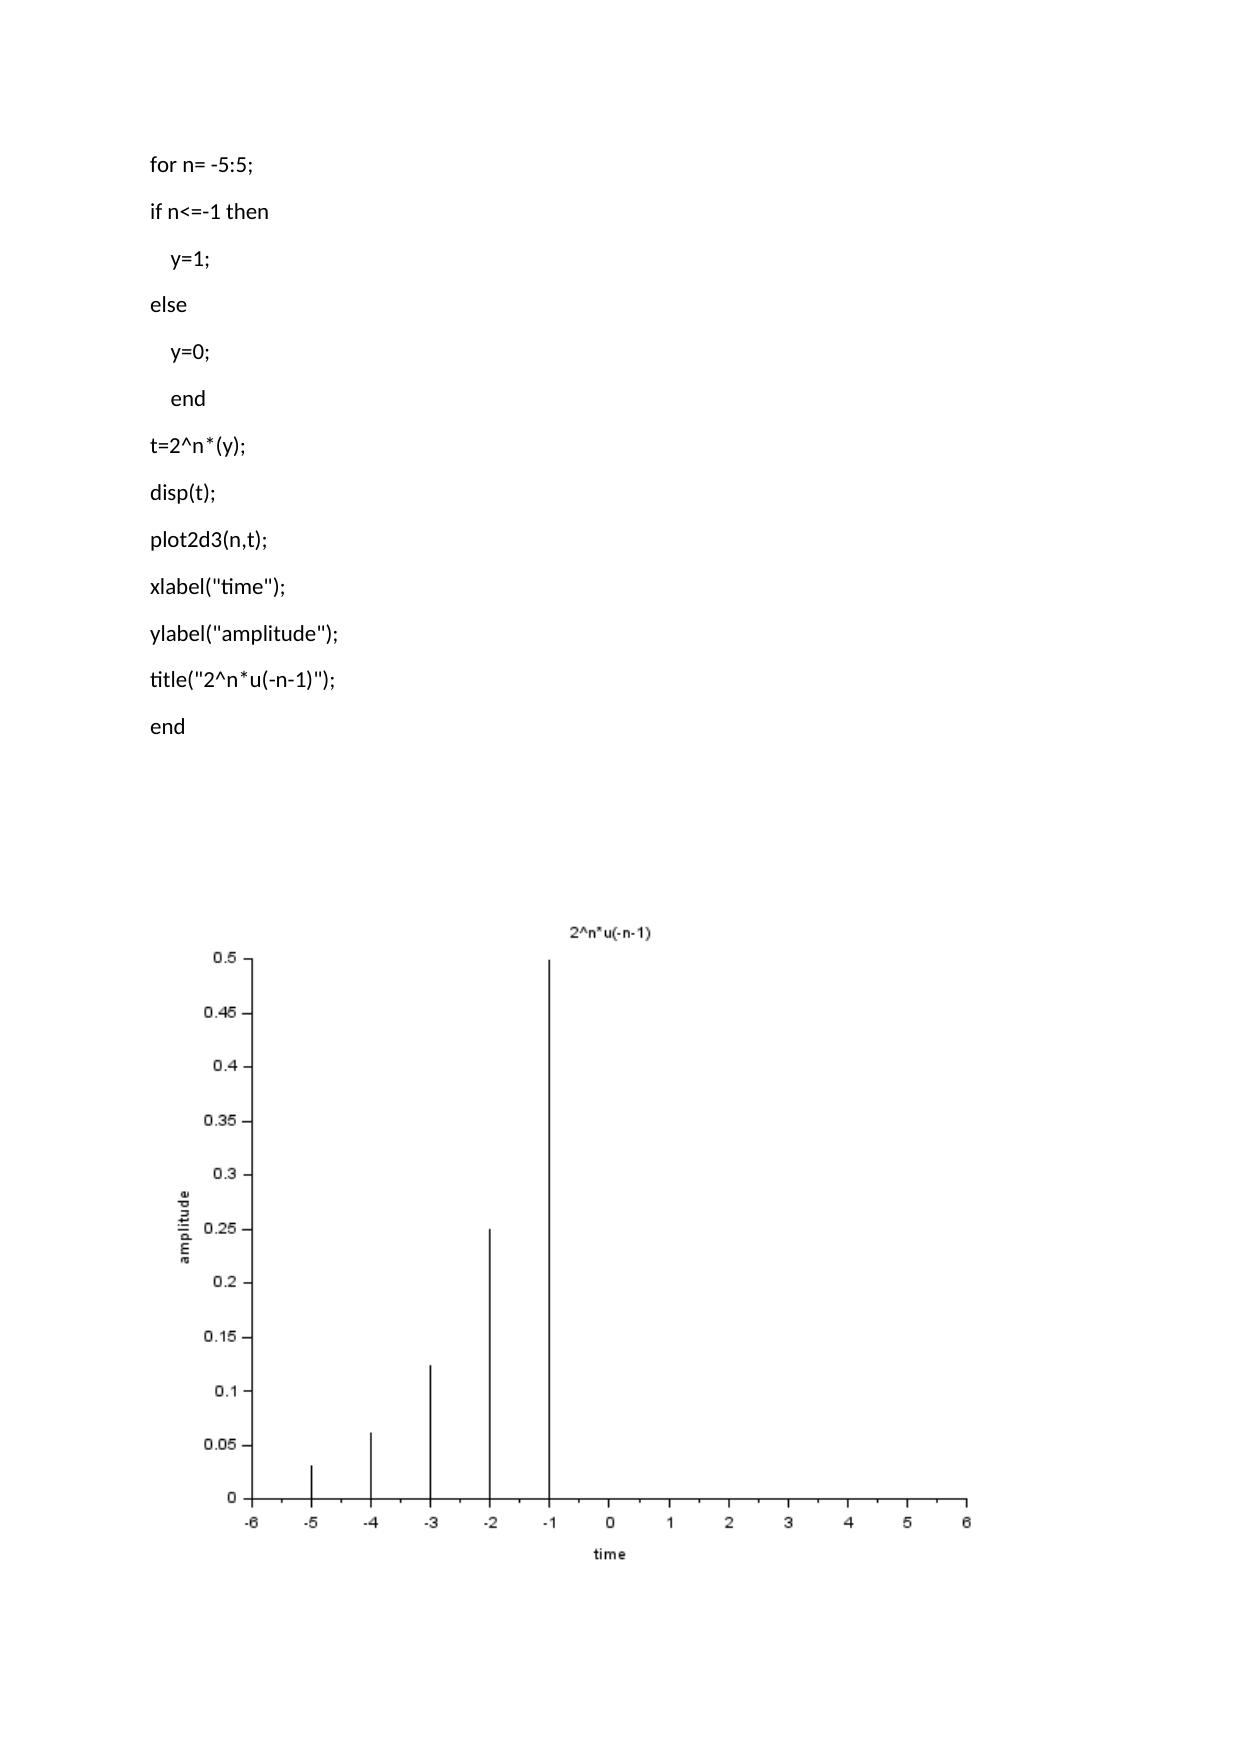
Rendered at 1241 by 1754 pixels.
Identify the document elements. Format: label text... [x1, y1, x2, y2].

text plot2d3(n,t); [150, 525, 1090, 553]
text end [150, 384, 1090, 412]
text y=0; [150, 337, 1090, 366]
text disp(t); [150, 478, 1090, 506]
text xlabel("time"); [150, 572, 1090, 600]
text t=2^n*(y); [150, 431, 1090, 459]
picture [150, 900, 1035, 1583]
text for n= -5:5; [150, 150, 1090, 178]
text else [150, 291, 1090, 319]
text title("2^n*u(-n-1)"); [150, 666, 1090, 694]
text y=1; [150, 244, 1090, 272]
text if n<=-1 then [150, 197, 1090, 225]
text ylabel("amplitude"); [150, 619, 1090, 647]
text end [150, 712, 1090, 741]
